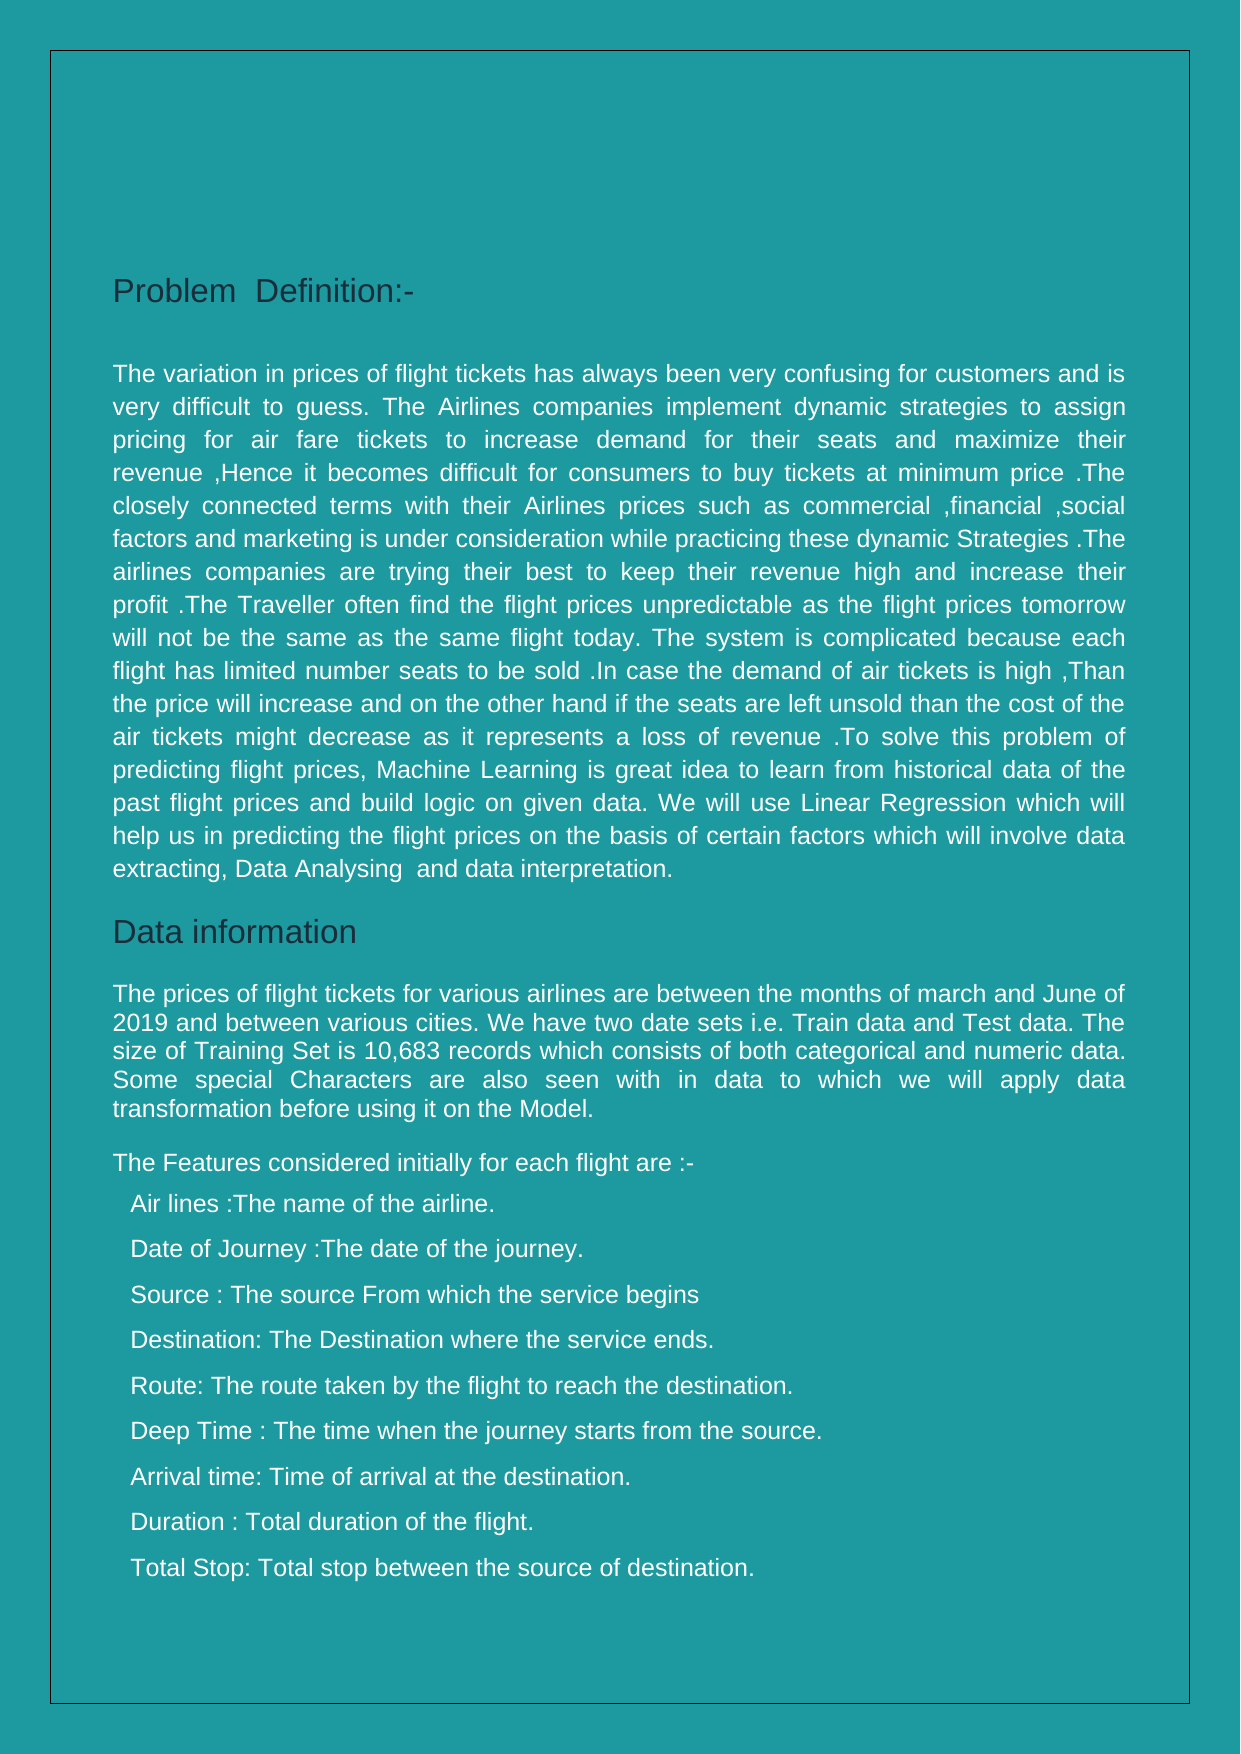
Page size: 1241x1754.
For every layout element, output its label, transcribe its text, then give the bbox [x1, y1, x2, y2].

text The variation in prices of flight tickets has always been very confusing for customers and is very difficult to guess. The Airlines companies implement dynamic strategies to assign pricing for air fare tickets to increase demand for their seats and maximize their revenue ,Hence it becomes difficult for consumers to buy tickets at minimum price .The closely connected terms with their Airlines prices such as commercial ,financial ,social factors and marketing is under consideration while practicing these dynamic Strategies .The airlines companies are trying their best to keep their revenue high and increase their profit .The Traveller often find the flight prices unpredictable as the flight prices tomorrow will not be the same as the same flight today. The system is complicated because each flight has limited number seats to be sold .In case the demand of air tickets is high ,Than the price will increase and on the other hand if the seats are left unsold than the cost of the air tickets might decrease as it represents a loss of revenue .To solve this problem of predicting flight prices, Machine Learning is great idea to learn from historical data of the past flight prices and build logic on given data. We will use Linear Regression which will help us in predicting the flight prices on the basis of certain factors which will involve data extracting, Data Analysing and data interpretation. [112, 359, 1128, 883]
subtitle Data information [112, 912, 1128, 951]
text Arrival time: Time of arrival at the destination. [130, 1462, 1128, 1491]
text Date of Journey :The date of the journey. [130, 1234, 1128, 1263]
text Route: The route taken by the flight to reach the destination. [130, 1371, 1128, 1399]
text Air lines :The name of the airline. [130, 1189, 1128, 1217]
text The Features considered initially for each flight are :- [112, 1147, 1128, 1176]
text Total Stop: Total stop between the source of destination. [130, 1553, 1128, 1582]
text The prices of flight tickets for various airlines are between the months of march and June of 2019 and between various cities. We have two date sets i.e. Train data and Test data. The size of Training Set is 10,683 records which consists of both categorical and numeric data. Some special Characters are also seen with in data to which we will apply data transformation before using it on the Model. [112, 979, 1128, 1122]
text Duration : Total duration of the flight. [130, 1507, 1128, 1536]
text Destination: The Destination where the service ends. [130, 1325, 1128, 1354]
subtitle Problem Definition:- [112, 271, 1128, 309]
text Source : The source From which the service begins [130, 1280, 1128, 1308]
text Deep Time : The time when the journey starts from the source. [130, 1416, 1128, 1445]
